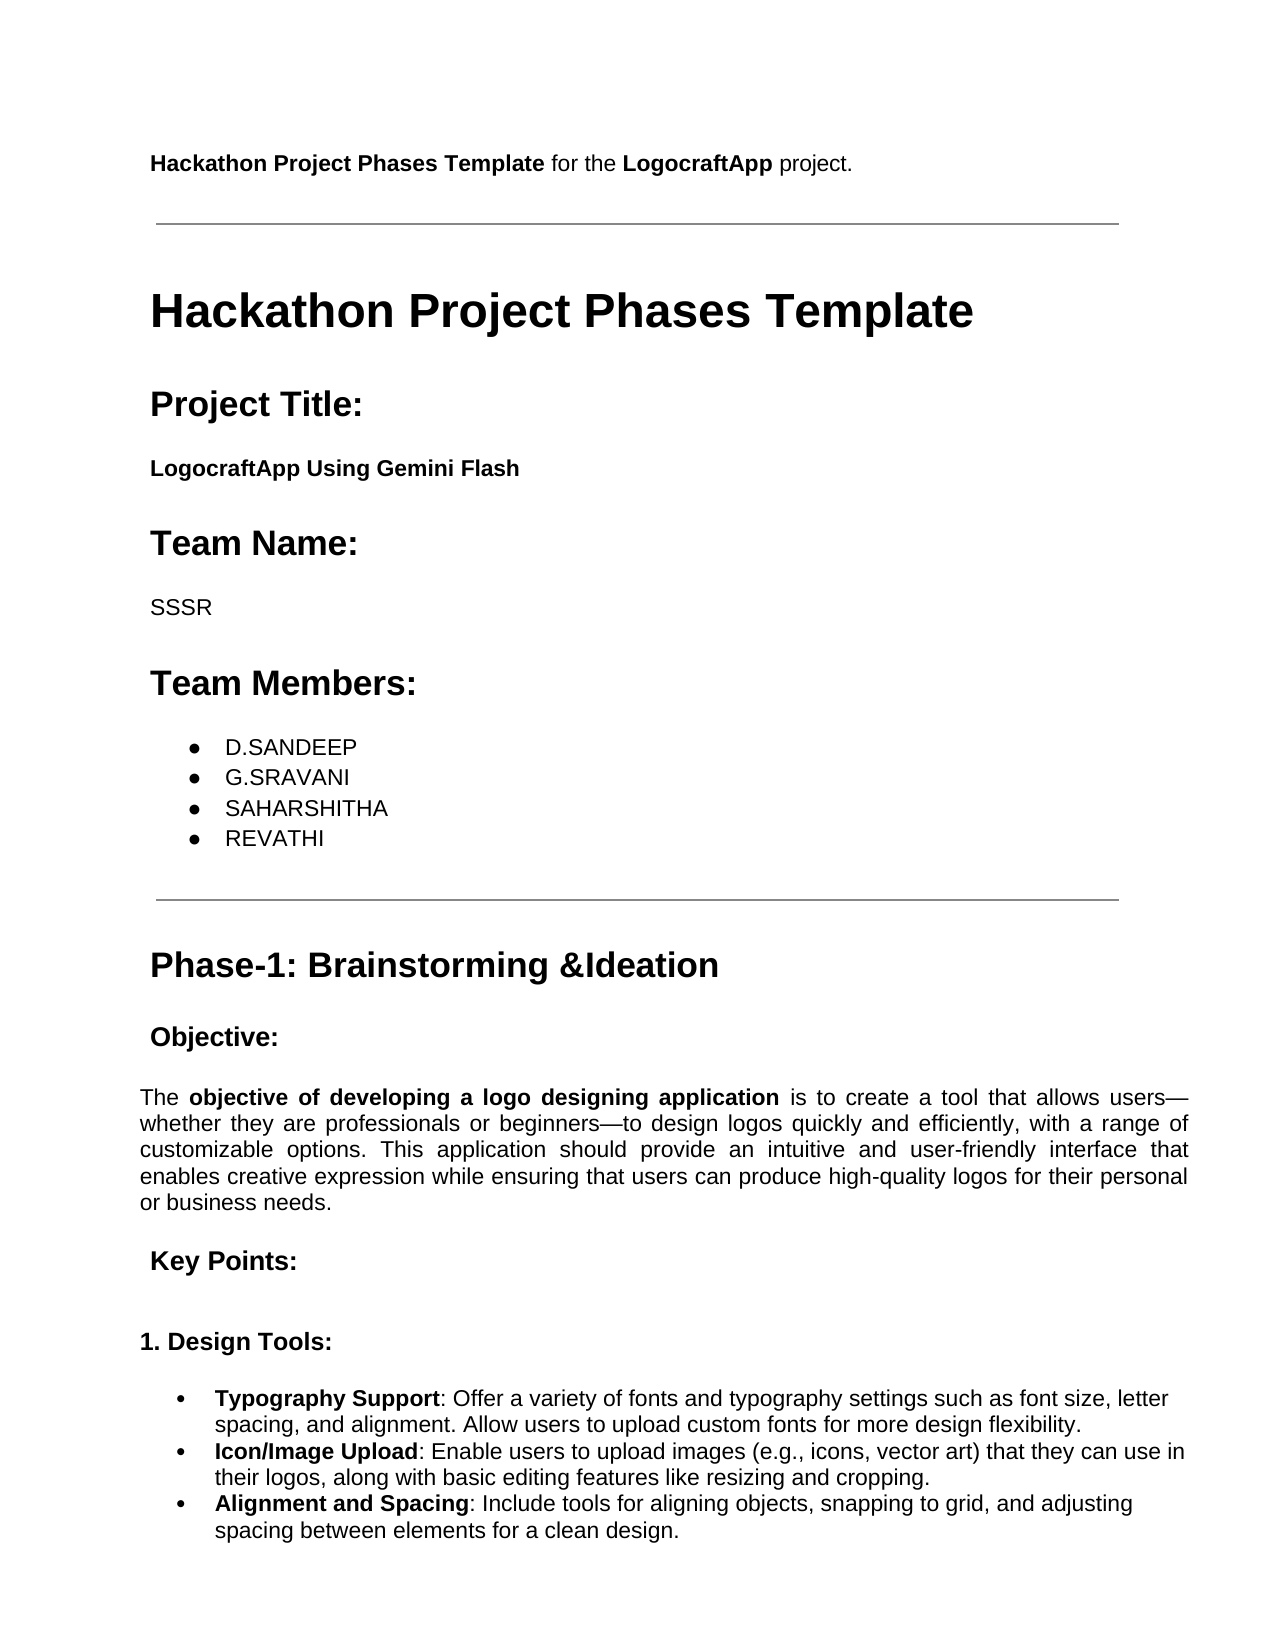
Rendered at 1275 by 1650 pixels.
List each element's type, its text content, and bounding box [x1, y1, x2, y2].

subtitle Team Members: [150, 662, 1189, 703]
subtitle Key Points: [150, 1245, 1189, 1276]
list REVATHI [187, 825, 1189, 851]
list Icon/Image Upload: Enable users to upload images (e.g., icons, vector art) that they can use in their logos, along with basic editing features like resizing and cropping. [177, 1438, 1189, 1490]
subtitle Project Title: [150, 383, 1189, 424]
subtitle Phase-1: Brainstorming &Ideation [150, 944, 1189, 985]
text LogocraftApp Using Gemini Flash [150, 455, 1189, 481]
text The objective of developing a logo designing application is to create a tool that allows users—whether they are professionals or beginners—to design logos quickly and efficiently, with a range of customizable options. This application should provide an intuitive and user-friendly interface that enables creative expression while ensuring that users can produce high-quality logos for their personal or business needs. [139, 1084, 1189, 1216]
text SSSR [150, 594, 1189, 621]
list Typography Support: Offer a variety of fonts and typography settings such as font size, letter spacing, and alignment. Allow users to upload custom fonts for more design flexibility. [177, 1385, 1189, 1438]
subtitle Team Name: [150, 523, 1189, 563]
text Hackathon Project Phases Template for the LogocraftApp project. [150, 150, 1189, 176]
title Hackathon Project Phases Template [150, 282, 1189, 337]
subtitle Objective: [150, 1021, 1189, 1052]
list G.SRAVANI [187, 764, 1189, 791]
list SAHARSHITHA [187, 795, 1189, 821]
subtitle 1. Design Tools: [139, 1327, 1189, 1356]
list D.SANDEEP [187, 734, 1189, 760]
list Alignment and Spacing: Include tools for aligning objects, snapping to grid, and adjusting spacing between elements for a clean design. [177, 1490, 1189, 1543]
